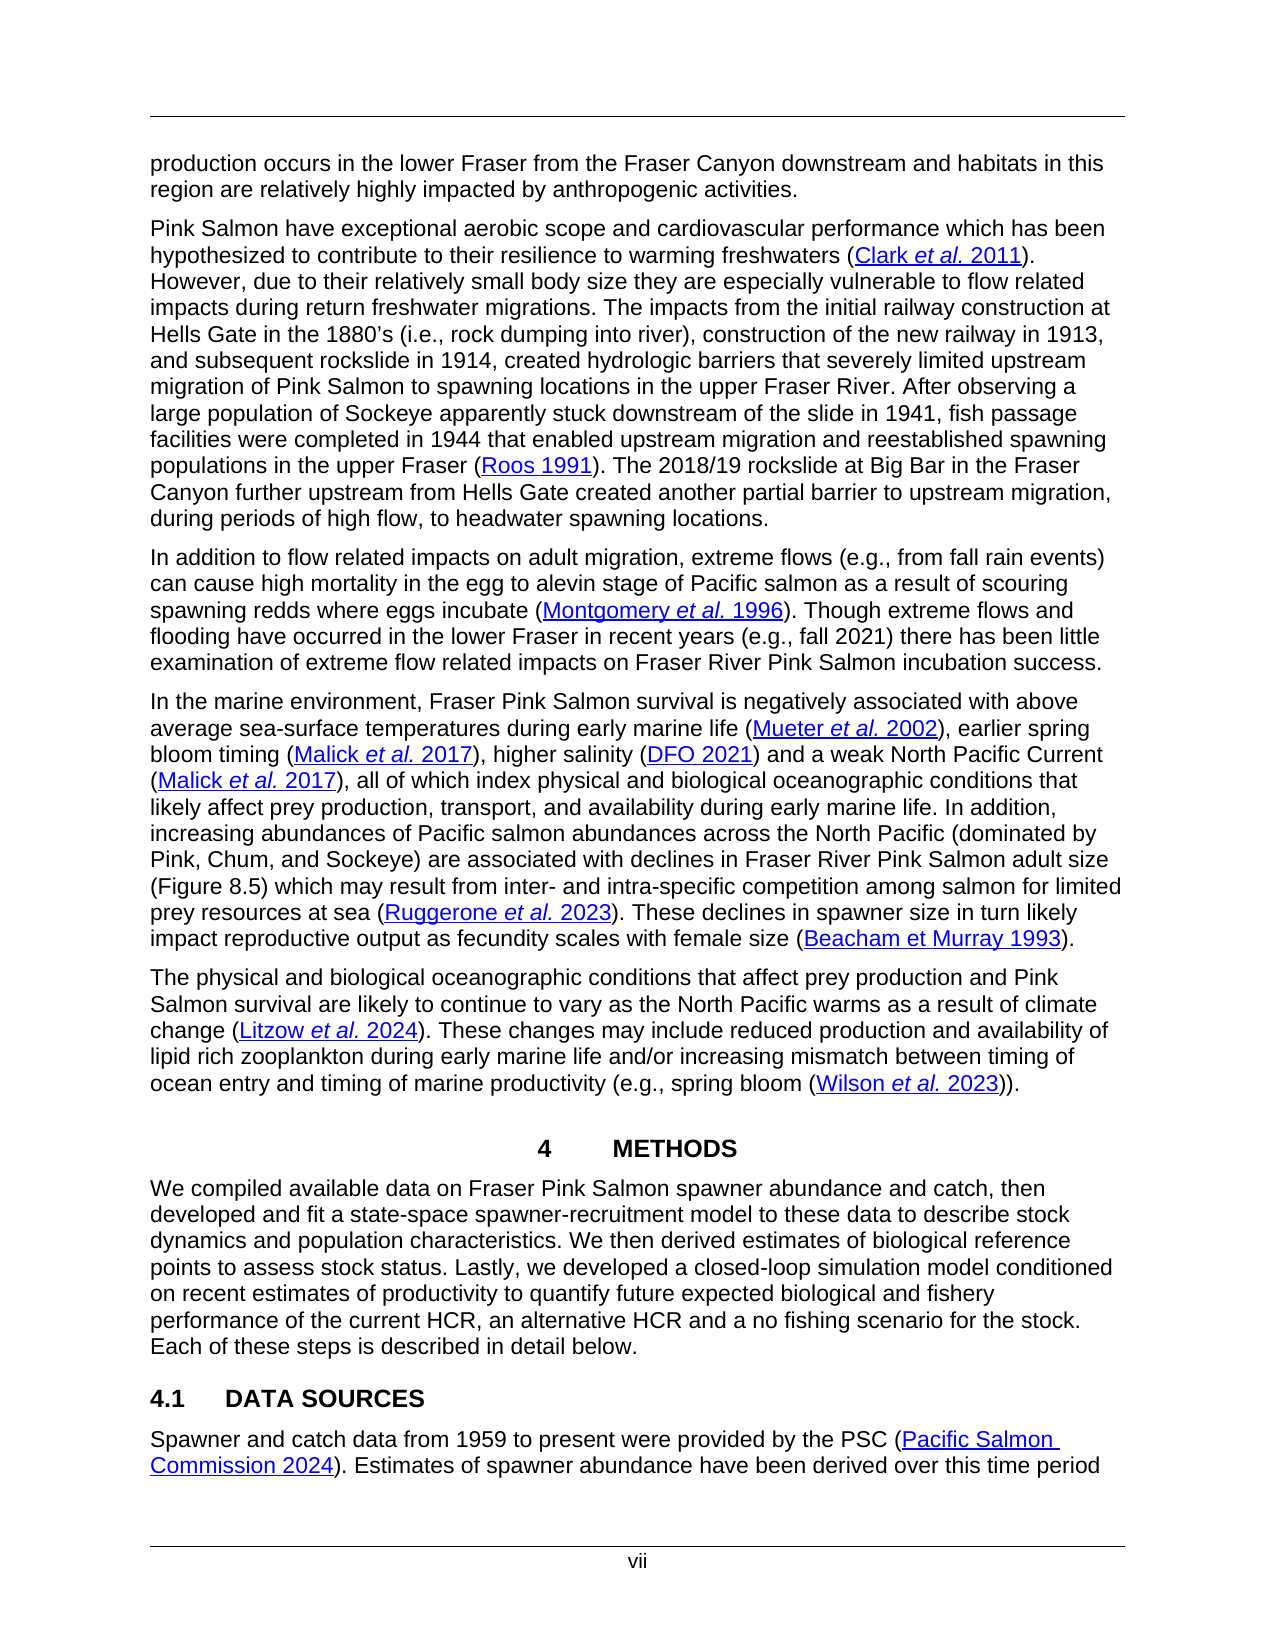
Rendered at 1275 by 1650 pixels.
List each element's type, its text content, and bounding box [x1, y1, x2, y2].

text Pink Salmon have exceptional aerobic scope and cardiovascular performance which has been hypothesized to contribute to their resilience to warming freshwaters (Clark et al. 2011). However, due to their relatively small body size they are especially vulnerable to flow related impacts during return freshwater migrations. The impacts from the initial railway construction at Hells Gate in the 1880’s (i.e., rock dumping into river), construction of the new railway in 1913, and subsequent rockslide in 1914, created hydrologic barriers that severely limited upstream migration of Pink Salmon to spawning locations in the upper Fraser River. After observing a large population of Sockeye apparently stuck downstream of the slide in 1941, fish passage facilities were completed in 1944 that enabled upstream migration and reestablished spawning populations in the upper Fraser (Roos 1991). The 2018/19 rockslide at Big Bar in the Fraser Canyon further upstream from Hells Gate created another partial barrier to upstream migration, during periods of high flow, to headwater spawning locations. [150, 215, 1125, 531]
text In the marine environment, Fraser Pink Salmon survival is negatively associated with above average sea-surface temperatures during early marine life (Mueter et al. 2002), earlier spring bloom timing (Malick et al. 2017), higher salinity (DFO 2021) and a weak North Pacific Current (Malick et al. 2017), all of which index physical and biological oceanographic conditions that likely affect prey production, transport, and availability during early marine life. In addition, increasing abundances of Pacific salmon abundances across the North Pacific (dominated by Pink, Chum, and Sockeye) are associated with declines in Fraser River Pink Salmon adult size (Figure 8.5) which may result from inter- and intra-specific competition among salmon for limited prey resources at sea (Ruggerone et al. 2023). These declines in spawner size in turn likely impact reproductive output as fecundity scales with female size (Beacham et Murray 1993). [150, 688, 1125, 952]
subtitle 4 METHODS [150, 1133, 1125, 1162]
text In addition to flow related impacts on adult migration, extreme flows (e.g., from fall rain events) can cause high mortality in the egg to alevin stage of Pacific salmon as a result of scouring spawning redds where eggs incubate (Montgomery et al. 1996). Though extreme flows and flooding have occurred in the lower Fraser in recent years (e.g., fall 2021) there has been little examination of extreme flow related impacts on Fraser River Pink Salmon incubation success. [150, 544, 1125, 676]
text The physical and biological oceanographic conditions that affect prey production and Pink Salmon survival are likely to continue to vary as the North Pacific warms as a result of climate change (Litzow et al. 2024). These changes may include reduced production and availability of lipid rich zooplankton during early marine life and/or increasing mismatch between timing of ocean entry and timing of marine productivity (e.g., spring bloom (Wilson et al. 2023)). [150, 964, 1125, 1096]
subtitle 4.1 DATA SOURCES [150, 1384, 1125, 1413]
